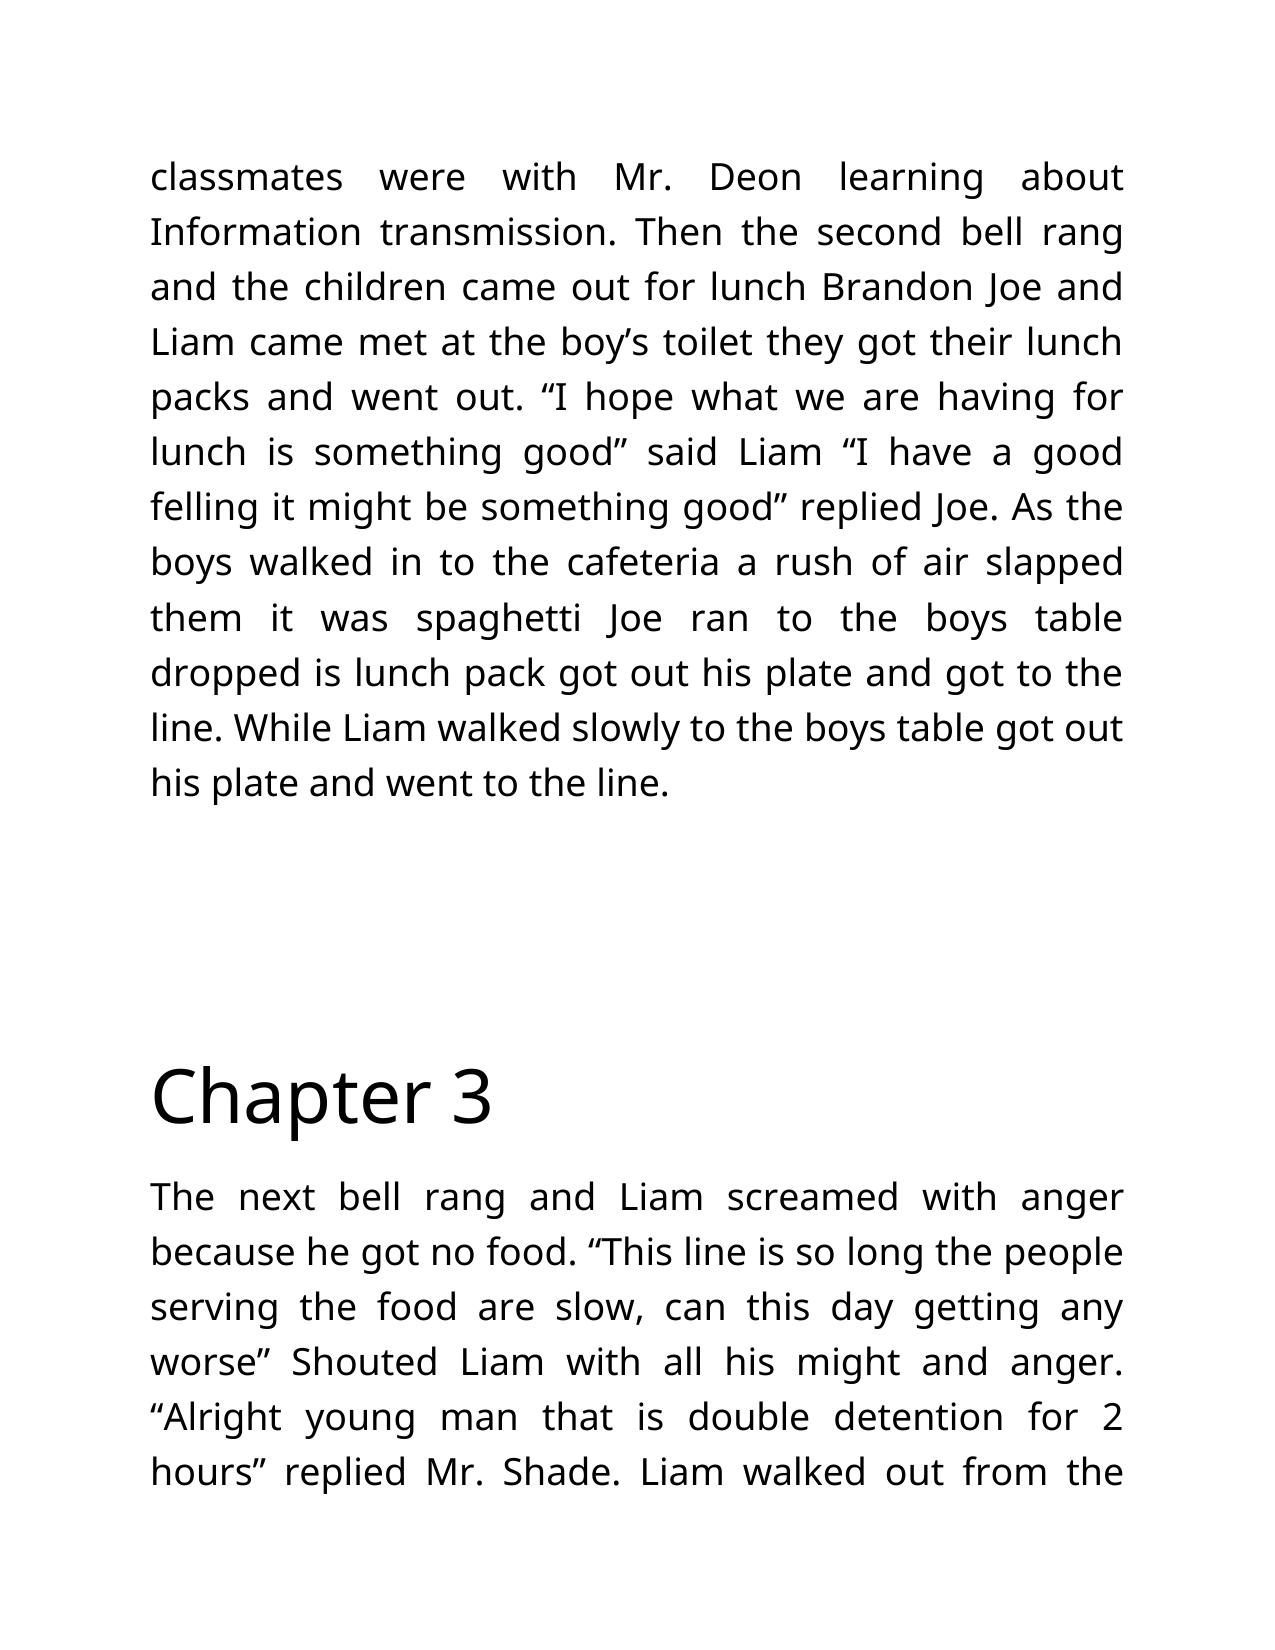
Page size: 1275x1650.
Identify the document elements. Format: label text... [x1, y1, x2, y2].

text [150, 150, 1125, 807]
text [150, 1170, 1125, 1497]
text Chapter 3 [150, 1043, 1125, 1145]
